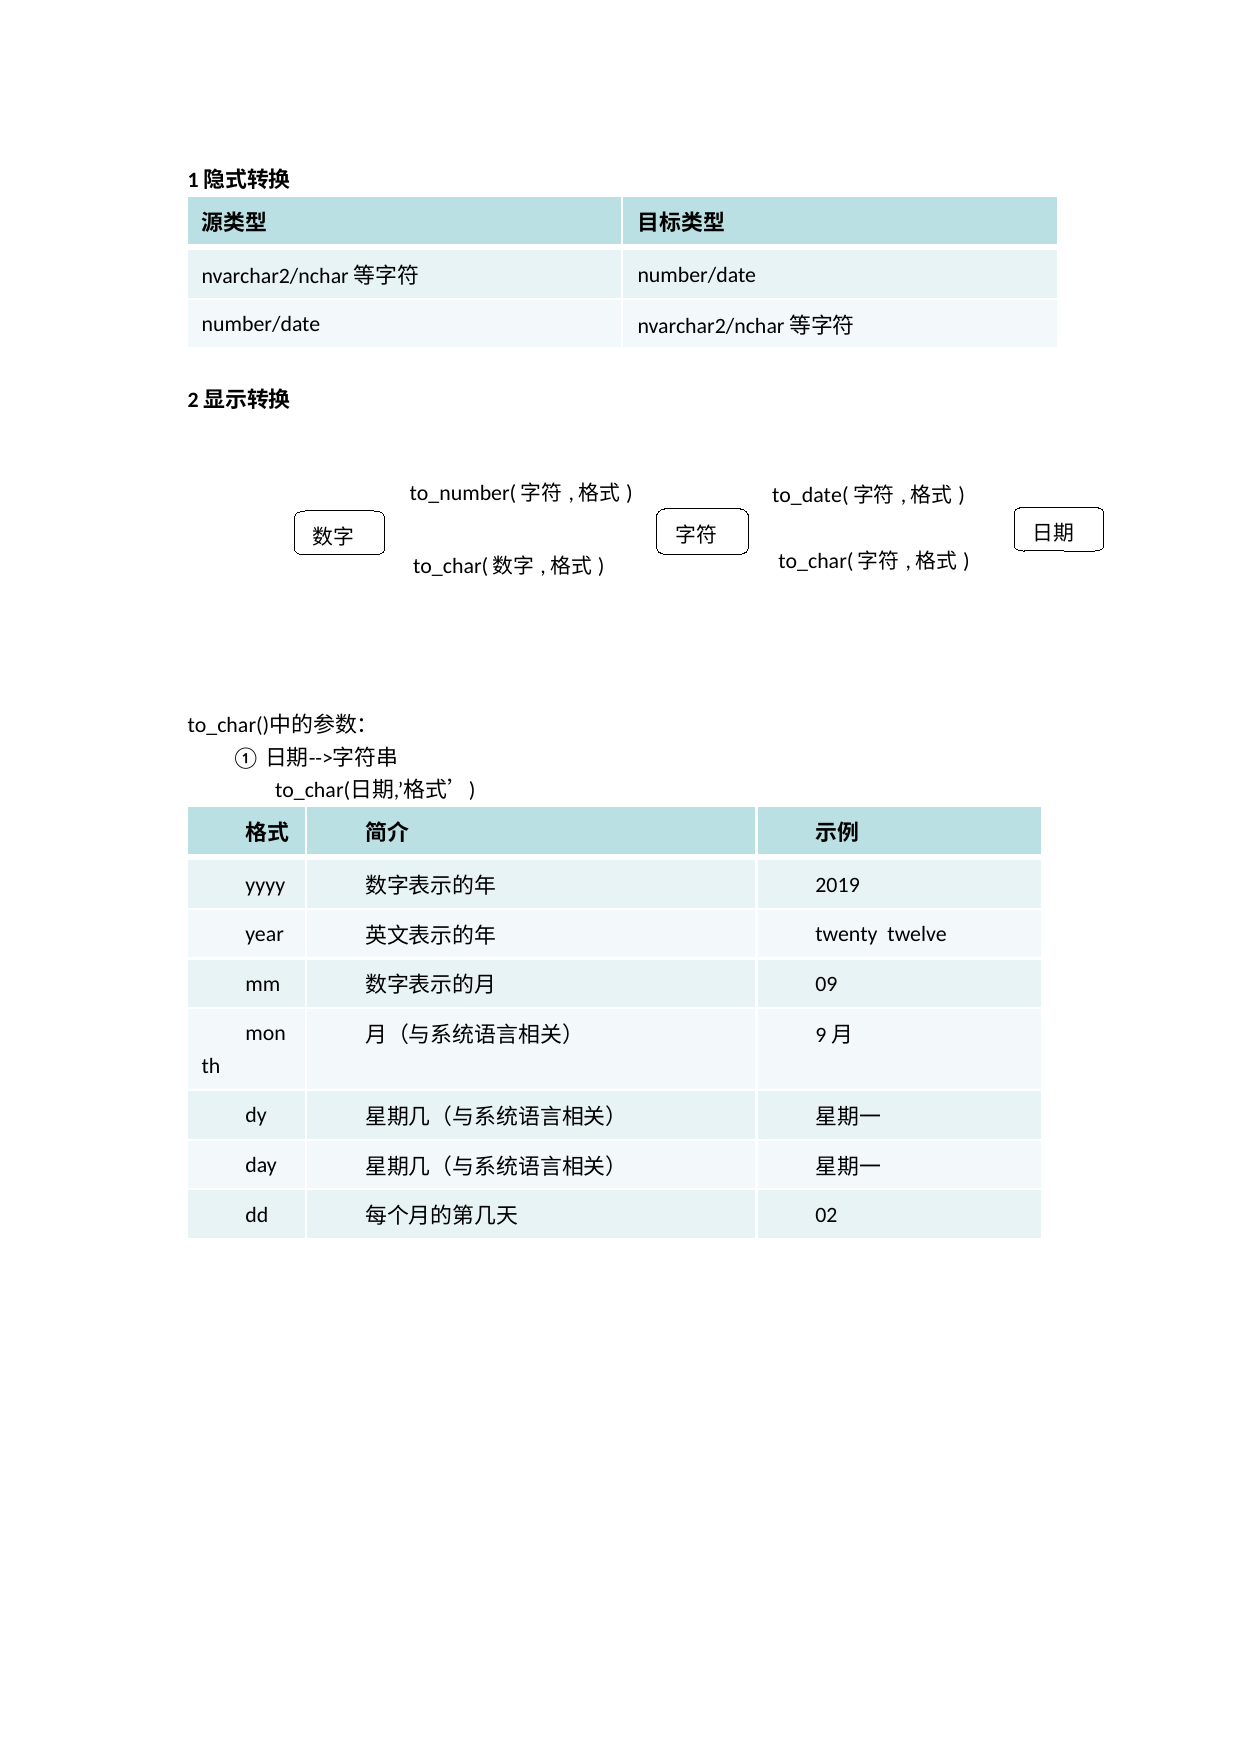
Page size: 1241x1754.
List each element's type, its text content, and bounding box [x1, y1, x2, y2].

table_cell 星期几（与系统语言相关） [307, 1141, 755, 1188]
table_cell 星期一 [758, 1141, 1041, 1188]
table_cell 每个月的第几天 [307, 1190, 755, 1238]
table_cell 星期几（与系统语言相关） [307, 1091, 755, 1139]
table_cell 2019 [758, 860, 1041, 908]
text to_char(日期,’格式’) [187, 772, 1053, 804]
table_header 示例 [758, 807, 1041, 854]
text 2显示转换 [187, 382, 1053, 414]
table_cell 数字表示的月 [307, 960, 755, 1007]
table_cell twenty twelve [758, 910, 1041, 957]
table_header 目标类型 [623, 197, 1057, 244]
table_cell 英文表示的年 [307, 910, 755, 957]
table_cell 02 [758, 1190, 1041, 1238]
table_cell number/date [623, 250, 1057, 298]
table_header 格式 [188, 807, 305, 854]
table_header 源类型 [188, 197, 621, 244]
table_cell yyyy [188, 860, 305, 908]
table_cell nvarchar2/nchar等字符 [188, 250, 621, 298]
table_cell month [188, 1009, 305, 1089]
table_cell year [188, 910, 305, 957]
table_cell 09 [758, 960, 1041, 1007]
text ①日期-->字符串 [187, 739, 1053, 772]
table_header 简介 [307, 807, 755, 854]
table_cell mm [188, 960, 305, 1007]
table_cell 月（与系统语言相关） [307, 1009, 755, 1089]
table_cell 数字表示的年 [307, 860, 755, 908]
text 1隐式转换 [187, 162, 1053, 194]
table_cell 9月 [758, 1009, 1041, 1089]
table_cell dy [188, 1091, 305, 1139]
table_cell day [188, 1141, 305, 1188]
table_cell 星期一 [758, 1091, 1041, 1139]
table_cell number/date [188, 300, 621, 347]
text to_char()中的参数： [187, 707, 1053, 739]
table_cell dd [188, 1190, 305, 1238]
table_cell nvarchar2/nchar等字符 [623, 300, 1057, 347]
